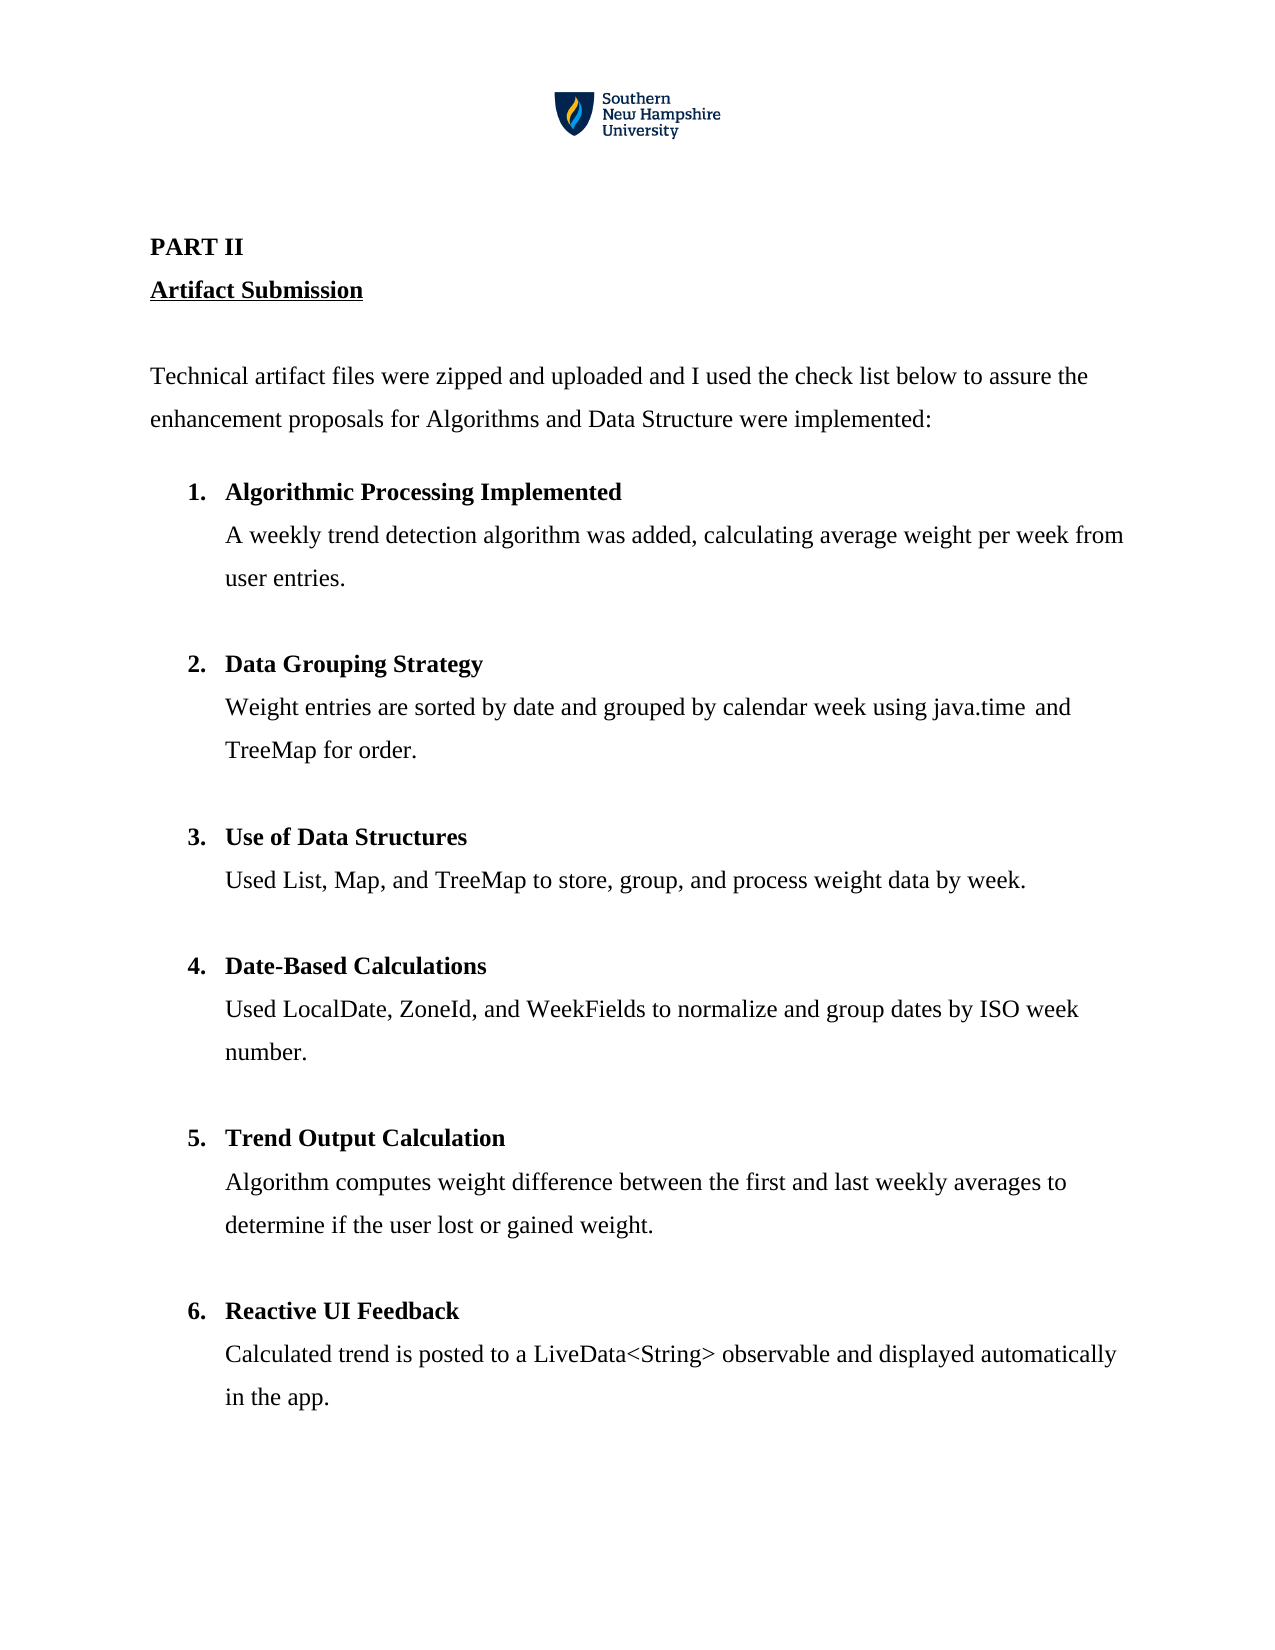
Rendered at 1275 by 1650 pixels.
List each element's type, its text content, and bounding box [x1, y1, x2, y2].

text Artifact Submission [150, 275, 1125, 304]
text PART II [150, 232, 1125, 261]
list Trend Output Calculation [187, 1123, 1125, 1152]
list Data Grouping Strategy [187, 649, 1125, 678]
list Use of Data Structures [187, 822, 1125, 850]
list Calculated trend is posted to a LiveData<String> observable and displayed automatically in the app. [225, 1339, 1125, 1411]
list Used LocalDate, ZoneId, and WeekFields to normalize and group dates by ISO week number. [225, 994, 1125, 1066]
picture [546, 75, 729, 154]
list Algorithmic Processing Implemented [187, 477, 1125, 505]
list Used List, Map, and TreeMap to store, group, and process weight data by week. [225, 865, 1125, 893]
list Algorithm computes weight difference between the first and last weekly averages to determine if the user lost or gained weight. [225, 1167, 1125, 1238]
list Date-Based Calculations [187, 951, 1125, 980]
list Weight entries are sorted by date and grouped by calendar week using java.time and TreeMap for order. [225, 692, 1125, 764]
text Technical artifact files were zipped and uploaded and I used the check list below to assure the enhancement proposals for Algorithms and Data Structure were implemented: [150, 361, 1125, 433]
list Reactive UI Feedback [187, 1296, 1125, 1325]
list A weekly trend detection algorithm was added, calculating average weight per week from user entries. [225, 520, 1125, 592]
